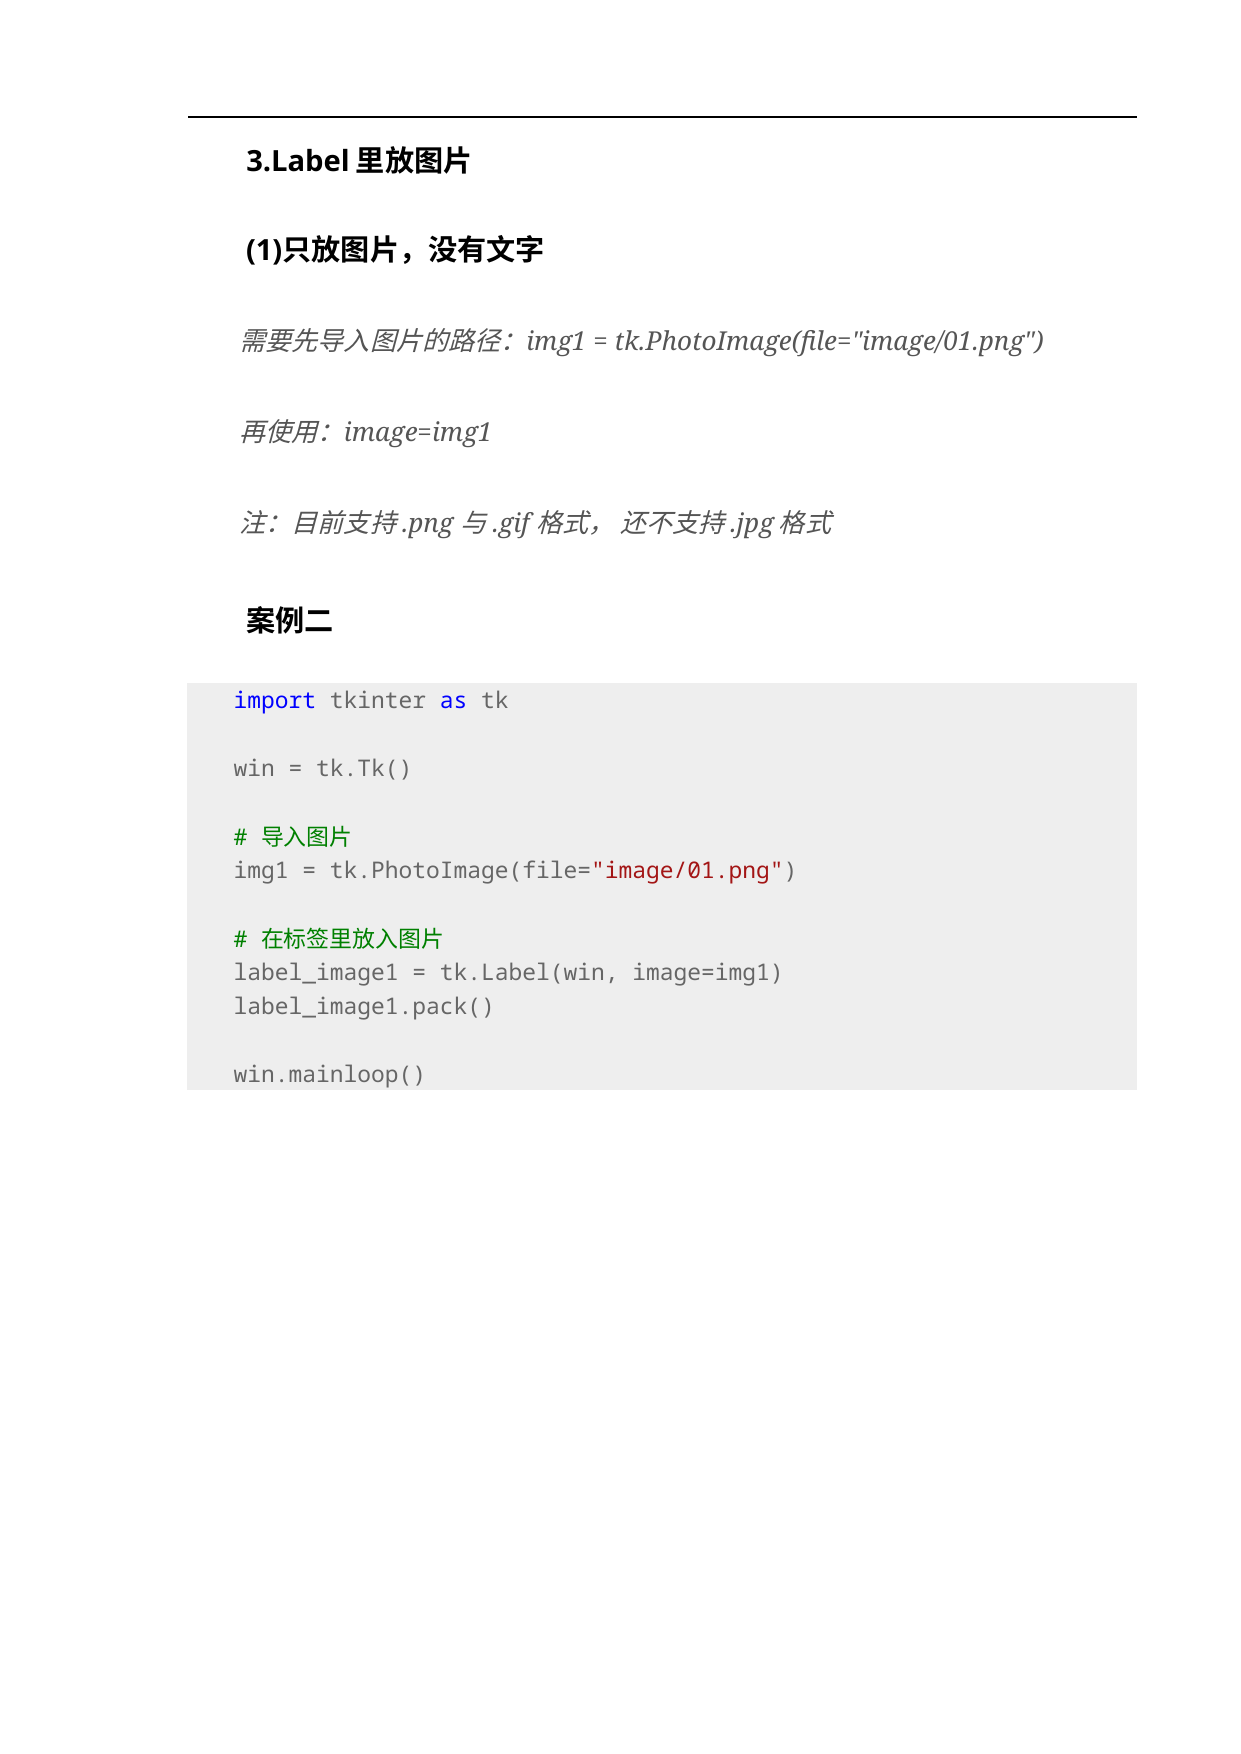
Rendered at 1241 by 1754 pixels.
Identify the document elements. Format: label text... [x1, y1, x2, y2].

text 案例二 [187, 584, 1137, 652]
text import tkinter as tk [187, 683, 1137, 717]
text # 导入图片 [187, 818, 1137, 852]
text (1)只放图片，没有文字 [187, 213, 1137, 281]
text 3.Label里放图片 [187, 124, 1137, 192]
text label_image1 = tk.Label(win, image=img1) [187, 954, 1137, 988]
text 注：目前支持 .png 与 .gif 格式， 还不支持 .jpg格式 [187, 487, 1137, 555]
text win = tk.Tk() [187, 751, 1137, 784]
text 需要先导入图片的路径：img1 = tk.PhotoImage(file="image/01.png") [187, 305, 1137, 373]
text # 在标签里放入图片 [187, 920, 1137, 954]
text win.mainloop() [187, 1056, 1137, 1090]
text 再使用：image=img1 [187, 396, 1137, 464]
text img1 = tk.PhotoImage(file="image/01.png") [187, 852, 1137, 886]
text label_image1.pack() [187, 988, 1137, 1022]
